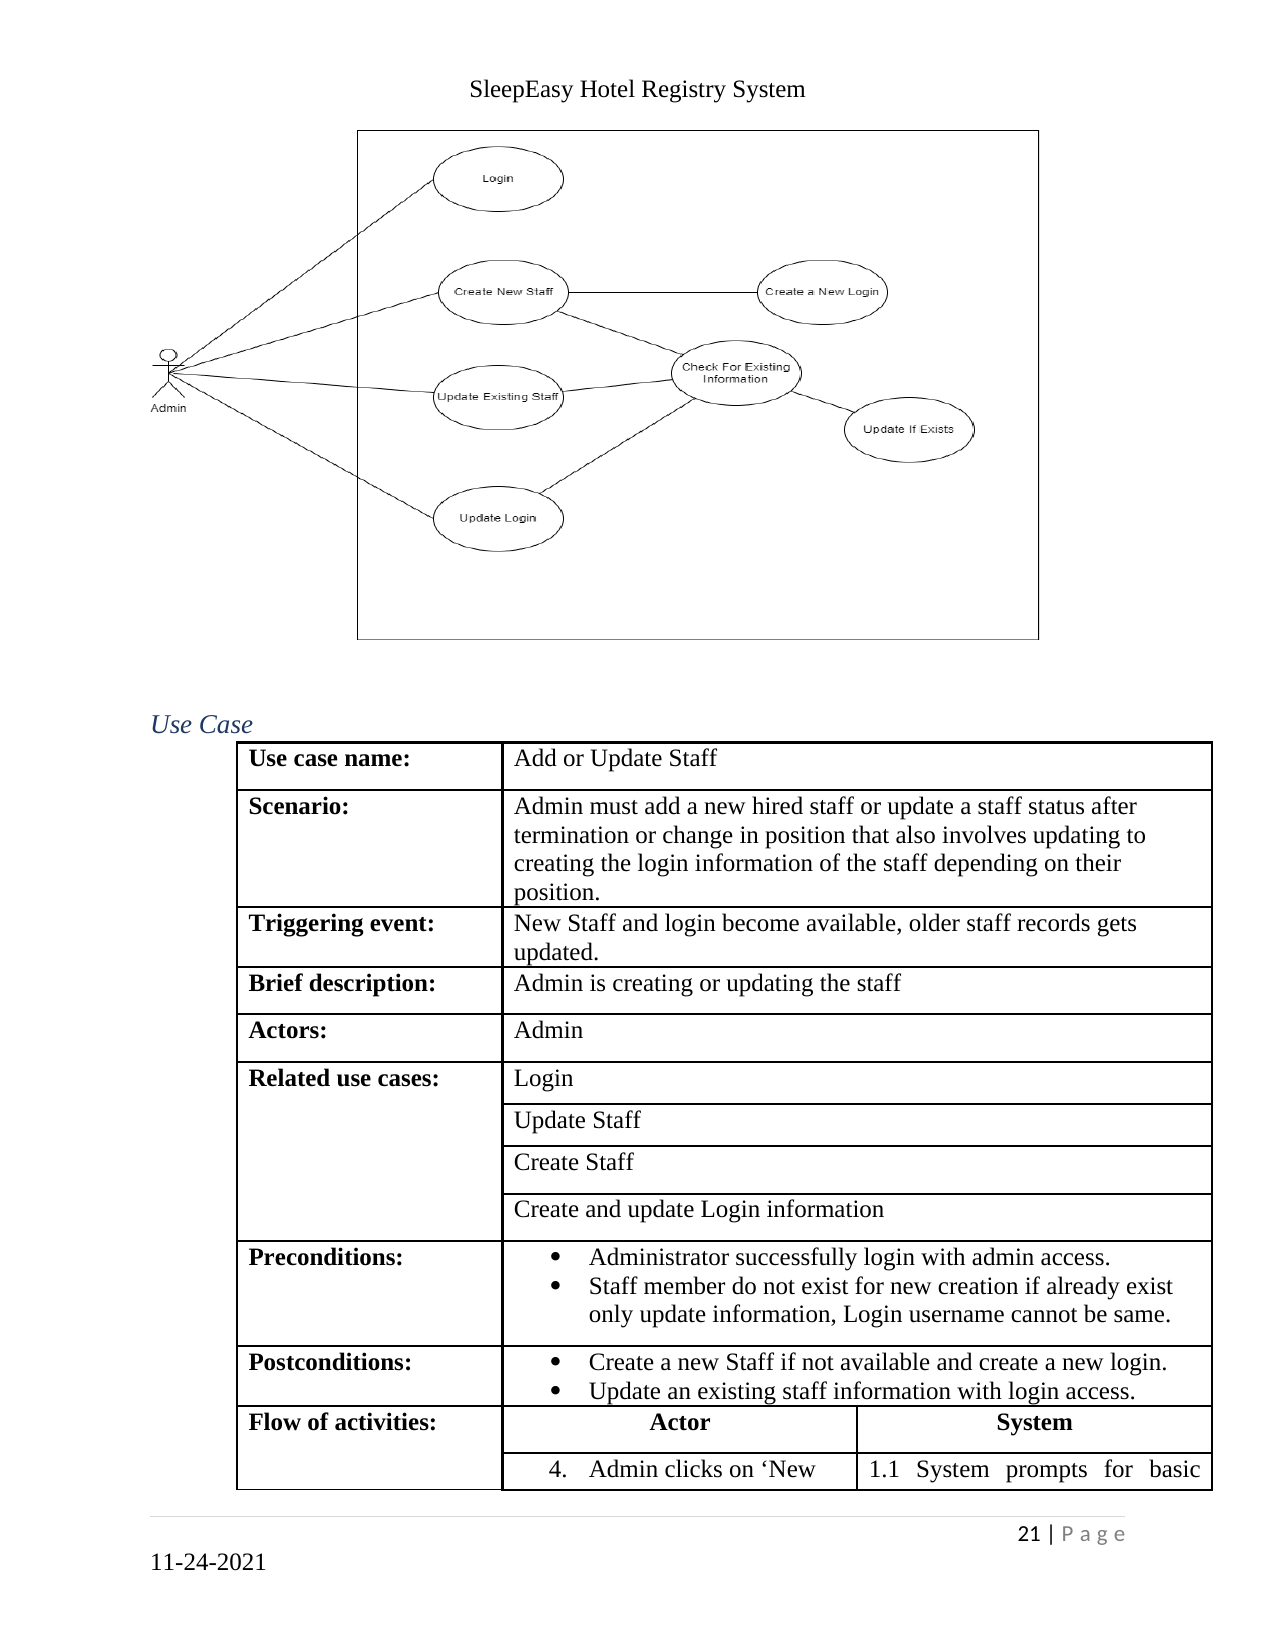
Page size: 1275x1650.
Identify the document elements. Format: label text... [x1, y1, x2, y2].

table_header Add or Update Staff [504, 744, 1211, 789]
table_cell Create a new Staff if not available and create a new login. Update an existing staff information with login access. [504, 1347, 1211, 1404]
table_header Use case name: [238, 744, 501, 789]
table_cell Related use cases: [238, 1063, 501, 1240]
table_cell Postconditions: [238, 1347, 501, 1404]
table_cell Actors: [238, 1015, 501, 1061]
table_cell Create and update Login information [504, 1195, 1211, 1240]
table_cell Create Staff [504, 1147, 1211, 1192]
table_cell Scenario: [238, 791, 501, 906]
table_cell Update Staff [504, 1105, 1211, 1145]
table_cell Brief description: [238, 968, 501, 1013]
picture [150, 130, 1040, 640]
subtitle Use Case [150, 708, 1125, 739]
table_cell Admin must add a new hired staff or update a staff status after termination or change in position that also involves updating to creating the login information of the staff depending on their position. [504, 791, 1211, 906]
table_cell Admin is creating or updating the staff [504, 968, 1211, 1013]
table_cell Actor [504, 1407, 856, 1452]
table_cell System [858, 1407, 1211, 1452]
table_cell Preconditions: [238, 1242, 501, 1345]
table_cell Admin [504, 1015, 1211, 1061]
table_cell Triggering event: [238, 908, 501, 966]
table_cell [858, 1454, 1211, 1488]
table_cell Administrator successfully login with admin access. Staff member do not exist for new creation if already exist only update information, Login username cannot be same. [504, 1242, 1211, 1345]
table_cell Login [504, 1063, 1211, 1103]
table_cell New Staff and login become available, older staff records gets updated. [504, 908, 1211, 966]
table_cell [504, 1454, 856, 1488]
table_cell Flow of activities: [238, 1407, 501, 1488]
